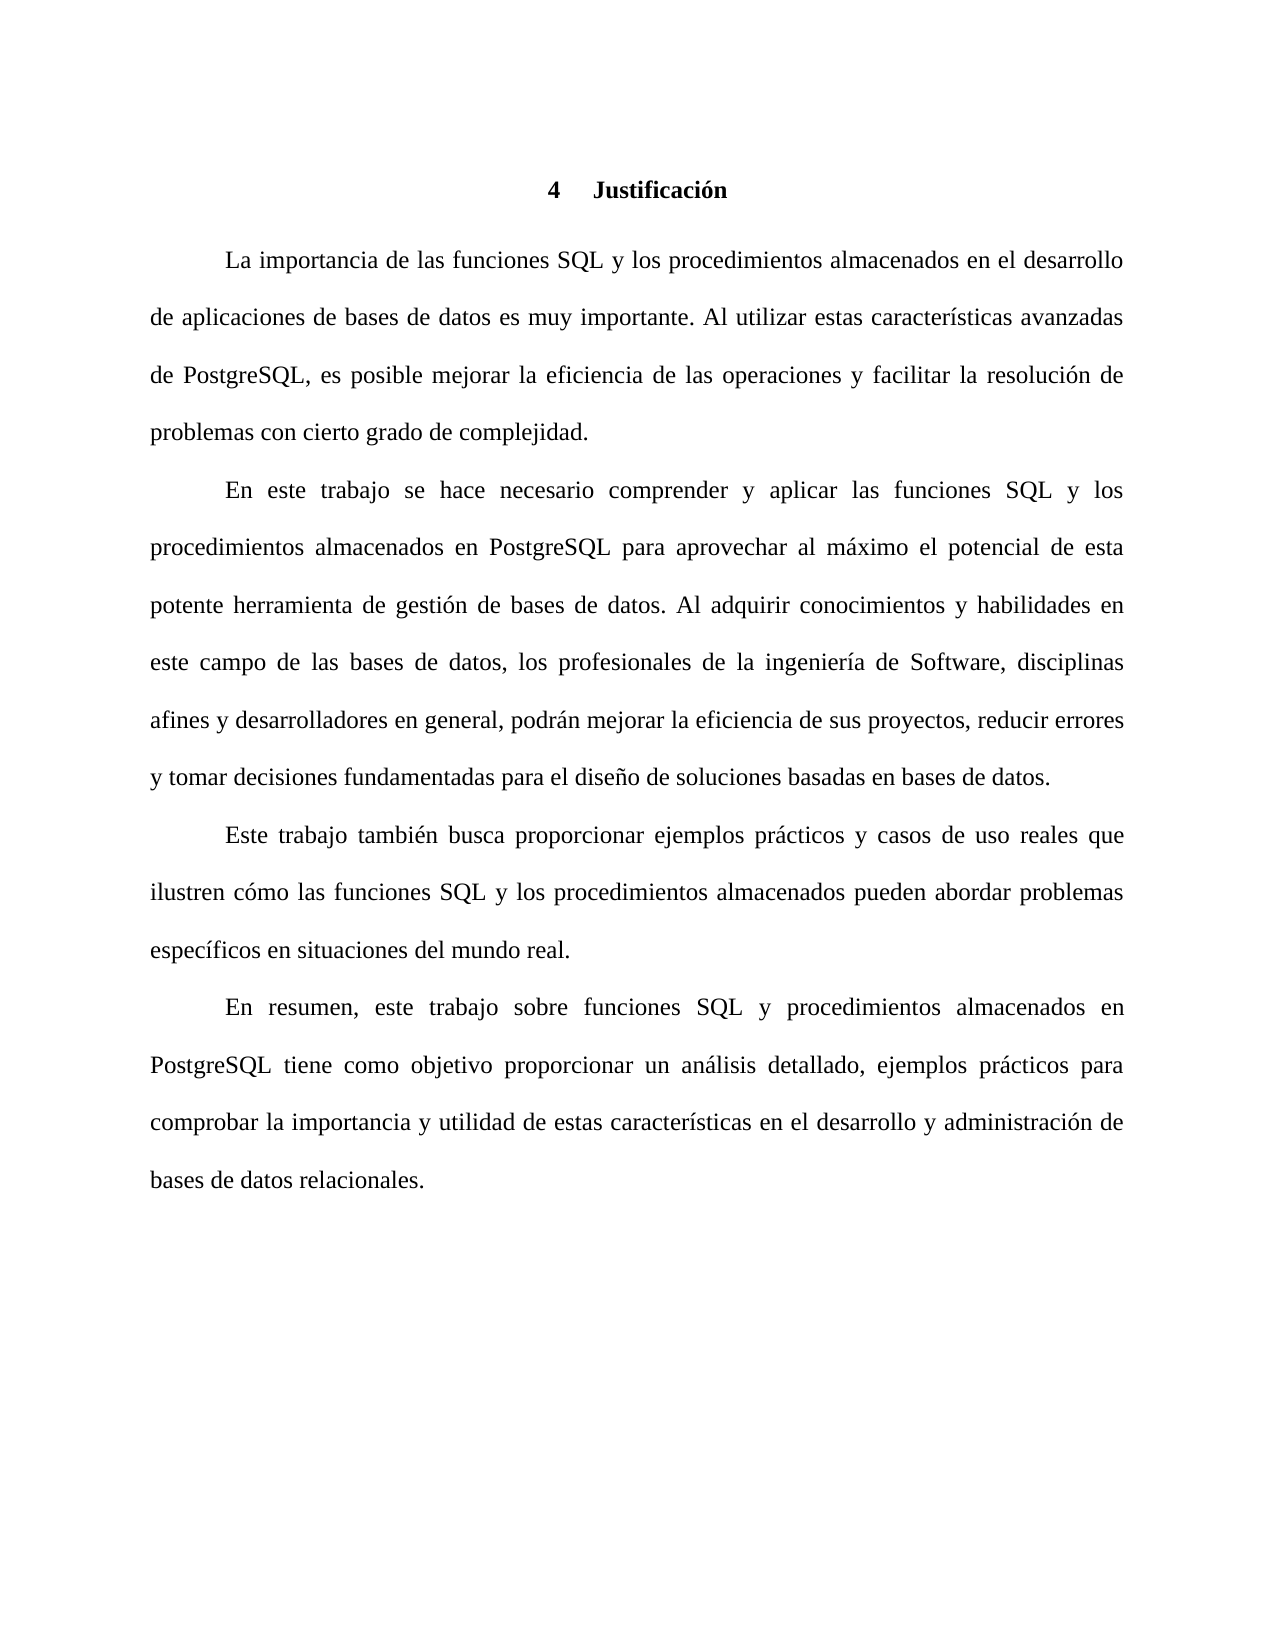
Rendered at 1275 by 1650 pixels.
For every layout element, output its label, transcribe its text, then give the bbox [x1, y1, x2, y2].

text En este trabajo se hace necesario comprender y aplicar las funciones SQL y los procedimientos almacenados en PostgreSQL para aprovechar al máximo el potencial de esta potente herramienta de gestión de bases de datos. Al adquirir conocimientos y habilidades en este campo de las bases de datos, los profesionales de la ingeniería de Software, disciplinas afines y desarrolladores en general, podrán mejorar la eficiencia de sus proyectos, reducir errores y tomar decisiones fundamentadas para el diseño de soluciones basadas en bases de datos. [150, 475, 1125, 791]
text Este trabajo también busca proporcionar ejemplos prácticos y casos de uso reales que ilustren cómo las funciones SQL y los procedimientos almacenados pueden abordar problemas específicos en situaciones del mundo real. [150, 820, 1125, 964]
text La importancia de las funciones SQL y los procedimientos almacenados en el desarrollo de aplicaciones de bases de datos es muy importante. Al utilizar estas características avanzadas de PostgreSQL, es posible mejorar la eficiencia de las operaciones y facilitar la resolución de problemas con cierto grado de complejidad. [150, 245, 1125, 446]
subtitle Justificación [150, 175, 1125, 204]
text En resumen, este trabajo sobre funciones SQL y procedimientos almacenados en PostgreSQL tiene como objetivo proporcionar un análisis detallado, ejemplos prácticos para comprobar la importancia y utilidad de estas características en el desarrollo y administración de bases de datos relacionales. [150, 992, 1125, 1194]
